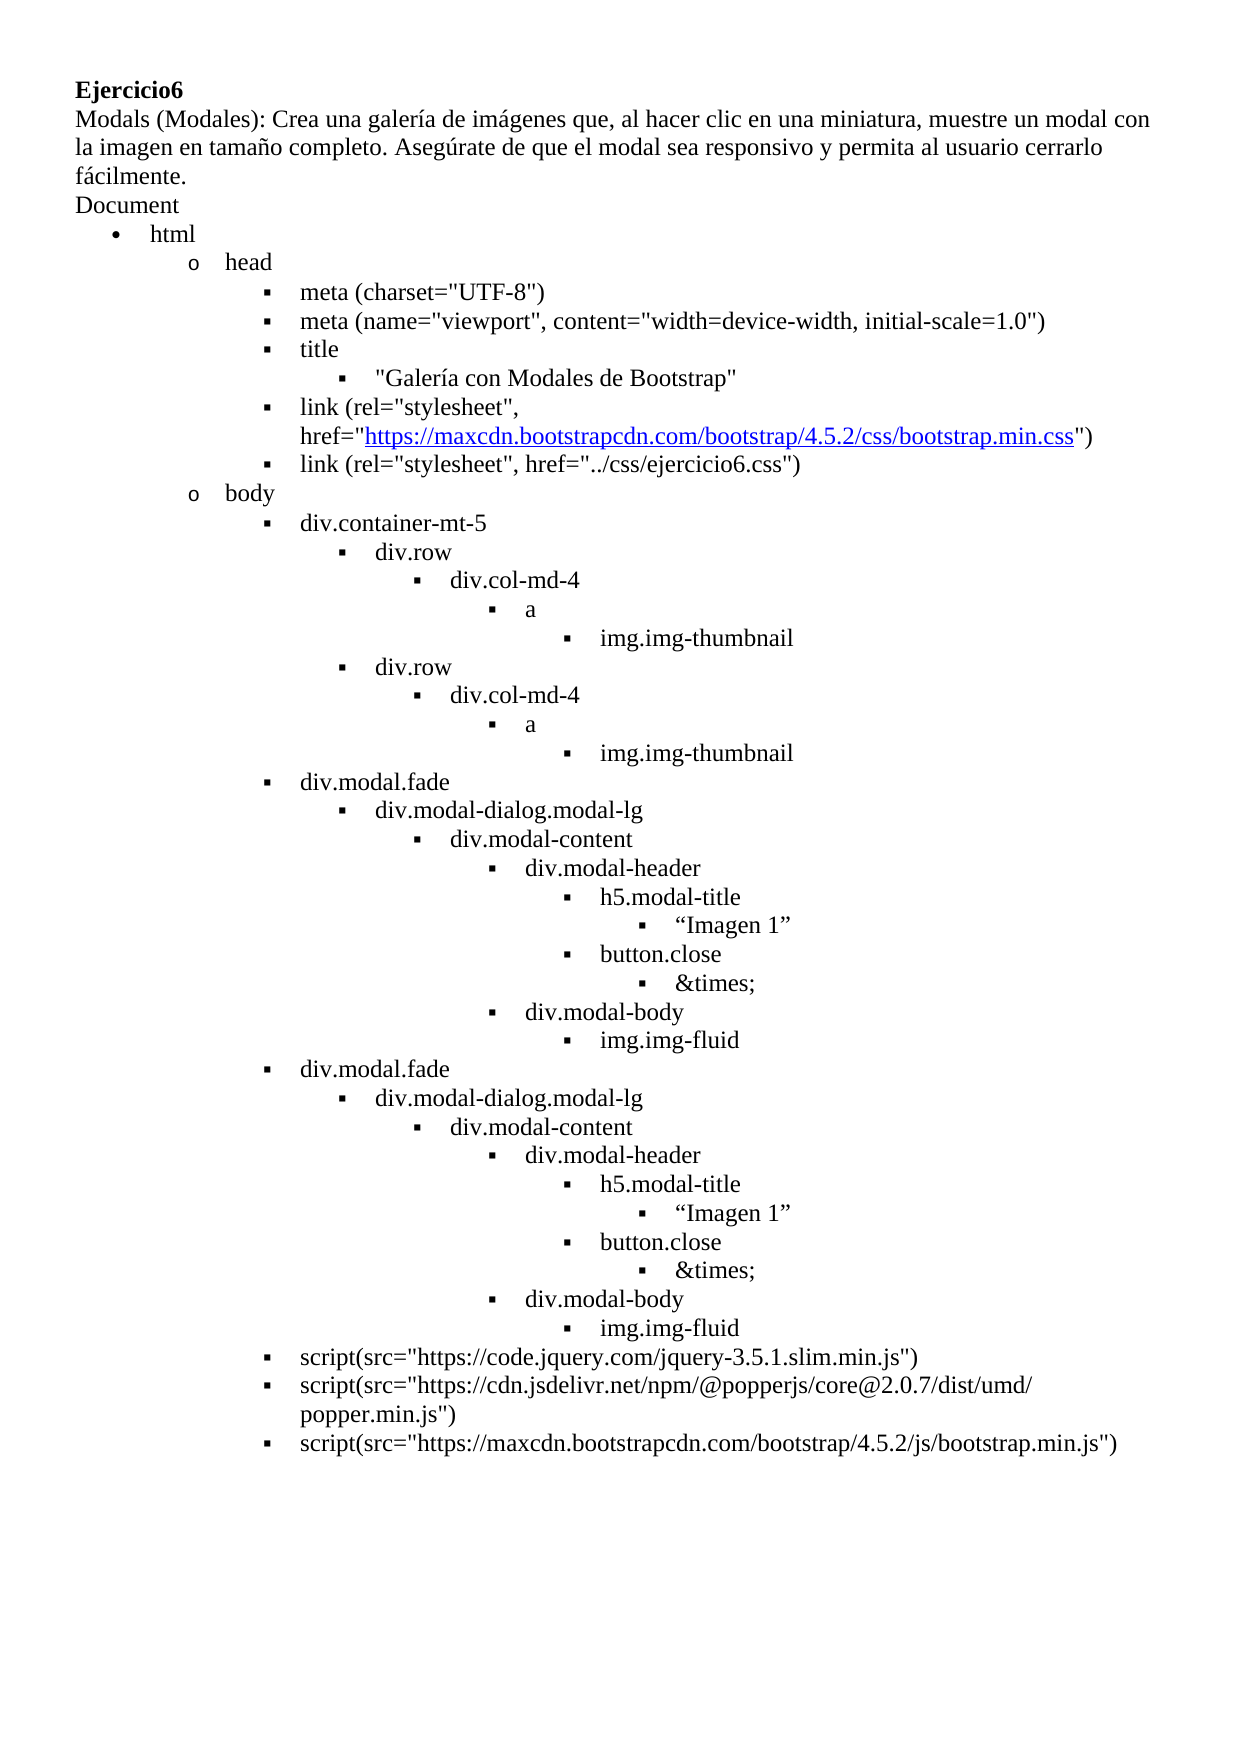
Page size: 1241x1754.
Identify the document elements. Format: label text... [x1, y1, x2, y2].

list img.img-thumbnail [562, 623, 1165, 652]
list meta (name="viewport", content="width=device-width, initial-scale=1.0") [262, 306, 1165, 334]
list div.modal-header [487, 1140, 1165, 1169]
list &times; [637, 1255, 1165, 1284]
list h5.modal-title [562, 1169, 1165, 1198]
list div.modal-header [487, 853, 1165, 882]
list div.modal-content [412, 1112, 1165, 1140]
list meta (charset="UTF-8") [262, 277, 1165, 306]
list body [187, 478, 1165, 508]
list div.row [337, 537, 1165, 565]
list div.row [337, 652, 1165, 680]
text Modals (Modales): Crea una galería de imágenes que, al hacer clic en una miniatura, muestre un modal con la imagen en tamaño completo. Asegúrate de que el modal sea responsivo y permita al usuario cerrarlo fácilmente. [75, 104, 1165, 190]
list button.close [562, 939, 1165, 968]
list “Imagen 1” [637, 910, 1165, 939]
list button.close [562, 1227, 1165, 1255]
list div.modal.fade [262, 1054, 1165, 1083]
list div.modal.fade [262, 767, 1165, 795]
list link (rel="stylesheet", href="../css/ejercicio6.css") [262, 449, 1165, 478]
list head [187, 247, 1165, 277]
list link (rel="stylesheet", href="https://maxcdn.bootstrapcdn.com/bootstrap/4.5.2/css/bootstrap.min.css") [262, 392, 1165, 449]
list img.img-fluid [562, 1025, 1165, 1054]
list html [112, 219, 1165, 247]
list div.modal-body [487, 1284, 1165, 1313]
text Ejercicio6 [75, 75, 1165, 104]
list div.modal-body [487, 997, 1165, 1025]
list title [262, 334, 1165, 363]
list div.col-md-4 [412, 565, 1165, 594]
list div.modal-dialog.modal-lg [337, 1083, 1165, 1112]
list script(src="https://maxcdn.bootstrapcdn.com/bootstrap/4.5.2/js/bootstrap.min.js") [262, 1428, 1165, 1457]
list script(src="https://cdn.jsdelivr.net/npm/@popperjs/core@2.0.7/dist/umd/popper.min.js") [262, 1370, 1165, 1428]
list &times; [637, 968, 1165, 997]
text Document [75, 190, 1165, 219]
list div.modal-dialog.modal-lg [337, 795, 1165, 824]
list script(src="https://code.jquery.com/jquery-3.5.1.slim.min.js") [262, 1342, 1165, 1370]
list "Galería con Modales de Bootstrap" [337, 363, 1165, 392]
list div.container-mt-5 [262, 508, 1165, 537]
list div.modal-content [412, 824, 1165, 853]
list div.col-md-4 [412, 680, 1165, 709]
list h5.modal-title [562, 882, 1165, 910]
list img.img-thumbnail [562, 738, 1165, 767]
list img.img-fluid [562, 1313, 1165, 1342]
list a [487, 709, 1165, 738]
list “Imagen 1” [637, 1198, 1165, 1227]
list a [487, 594, 1165, 623]
